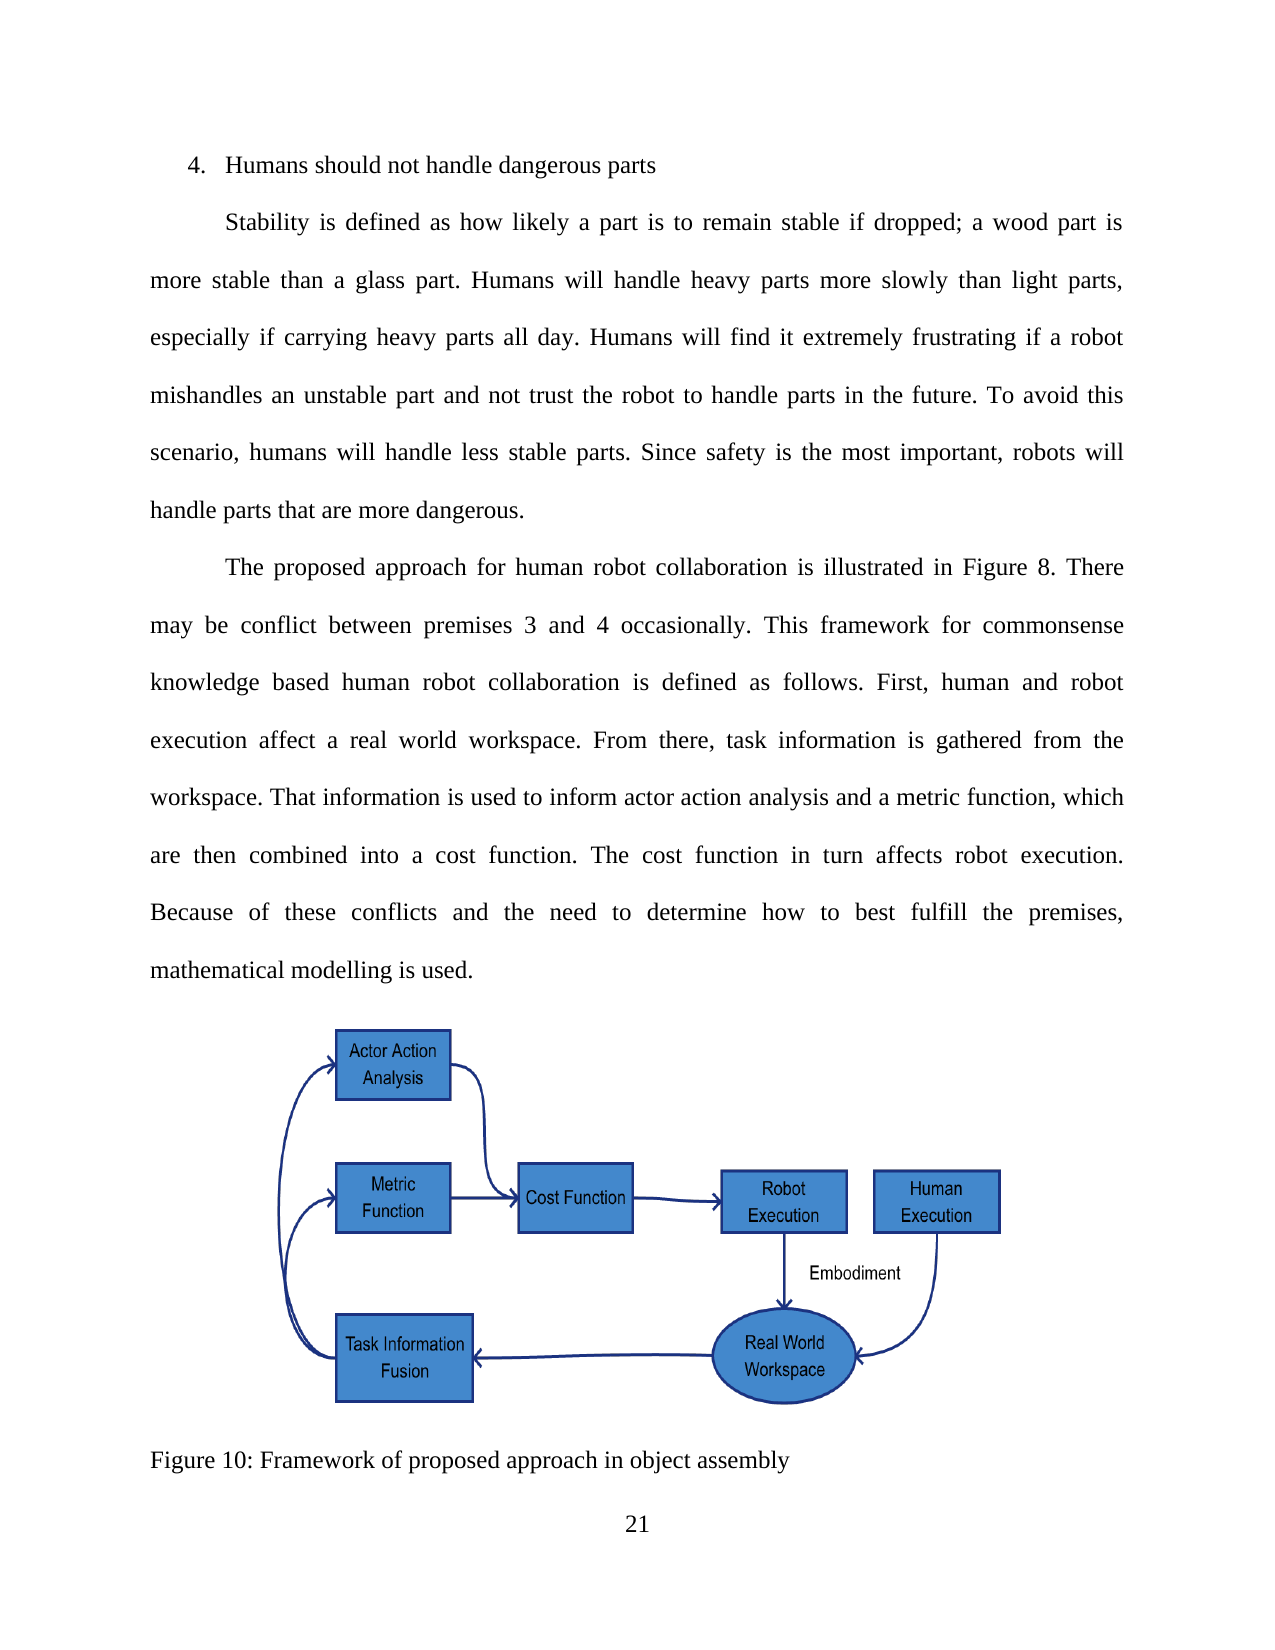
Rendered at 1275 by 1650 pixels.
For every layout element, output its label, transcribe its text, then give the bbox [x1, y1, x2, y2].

text The proposed approach for human robot collaboration is illustrated in Figure 8. There may be conflict between premises 3 and 4 occasionally. This framework for commonsense knowledge based human robot collaboration is defined as follows. First, human and robot execution affect a real world workspace. From there, task information is gathered from the workspace. That information is used to inform actor action analysis and a metric function, which are then combined into a cost function. The cost function in turn affects robot execution. Because of these conflicts and the need to determine how to best fulfill the premises, mathematical modelling is used. [150, 552, 1125, 984]
picture [262, 1012, 1013, 1416]
list Humans should not handle dangerous parts [187, 150, 1125, 179]
title Figure 10: Framework of proposed approach in object assembly [150, 1445, 1125, 1473]
text Stability is defined as how likely a part is to remain stable if dropped; a wood part is more stable than a glass part. Humans will handle heavy parts more slowly than light parts, especially if carrying heavy parts all day. Humans will find it extremely frustrating if a robot mishandles an unstable part and not trust the robot to handle parts in the future. To avoid this scenario, humans will handle less stable parts. Since safety is the most important, robots will handle parts that are more dangerous. [150, 207, 1125, 524]
